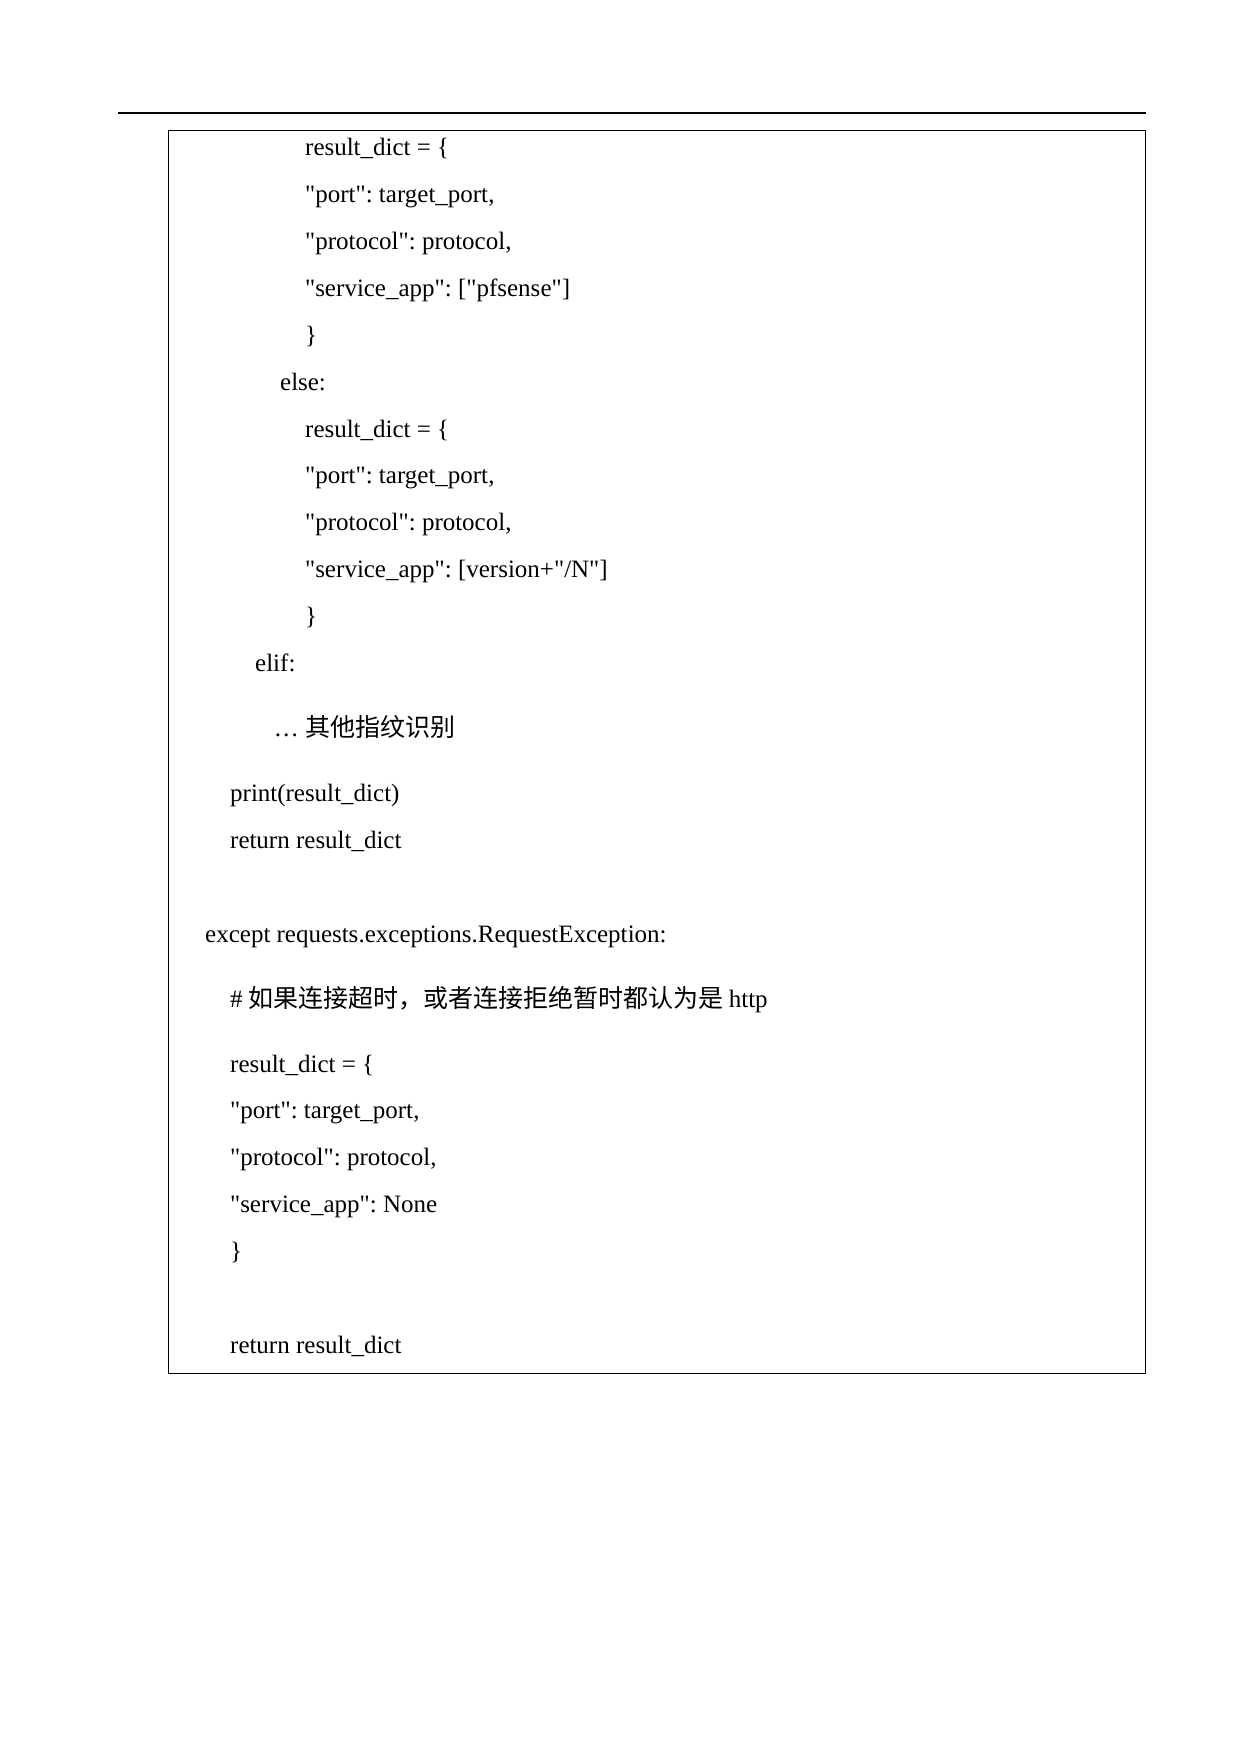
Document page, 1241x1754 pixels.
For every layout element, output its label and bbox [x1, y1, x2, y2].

table_header [169, 131, 1145, 1373]
